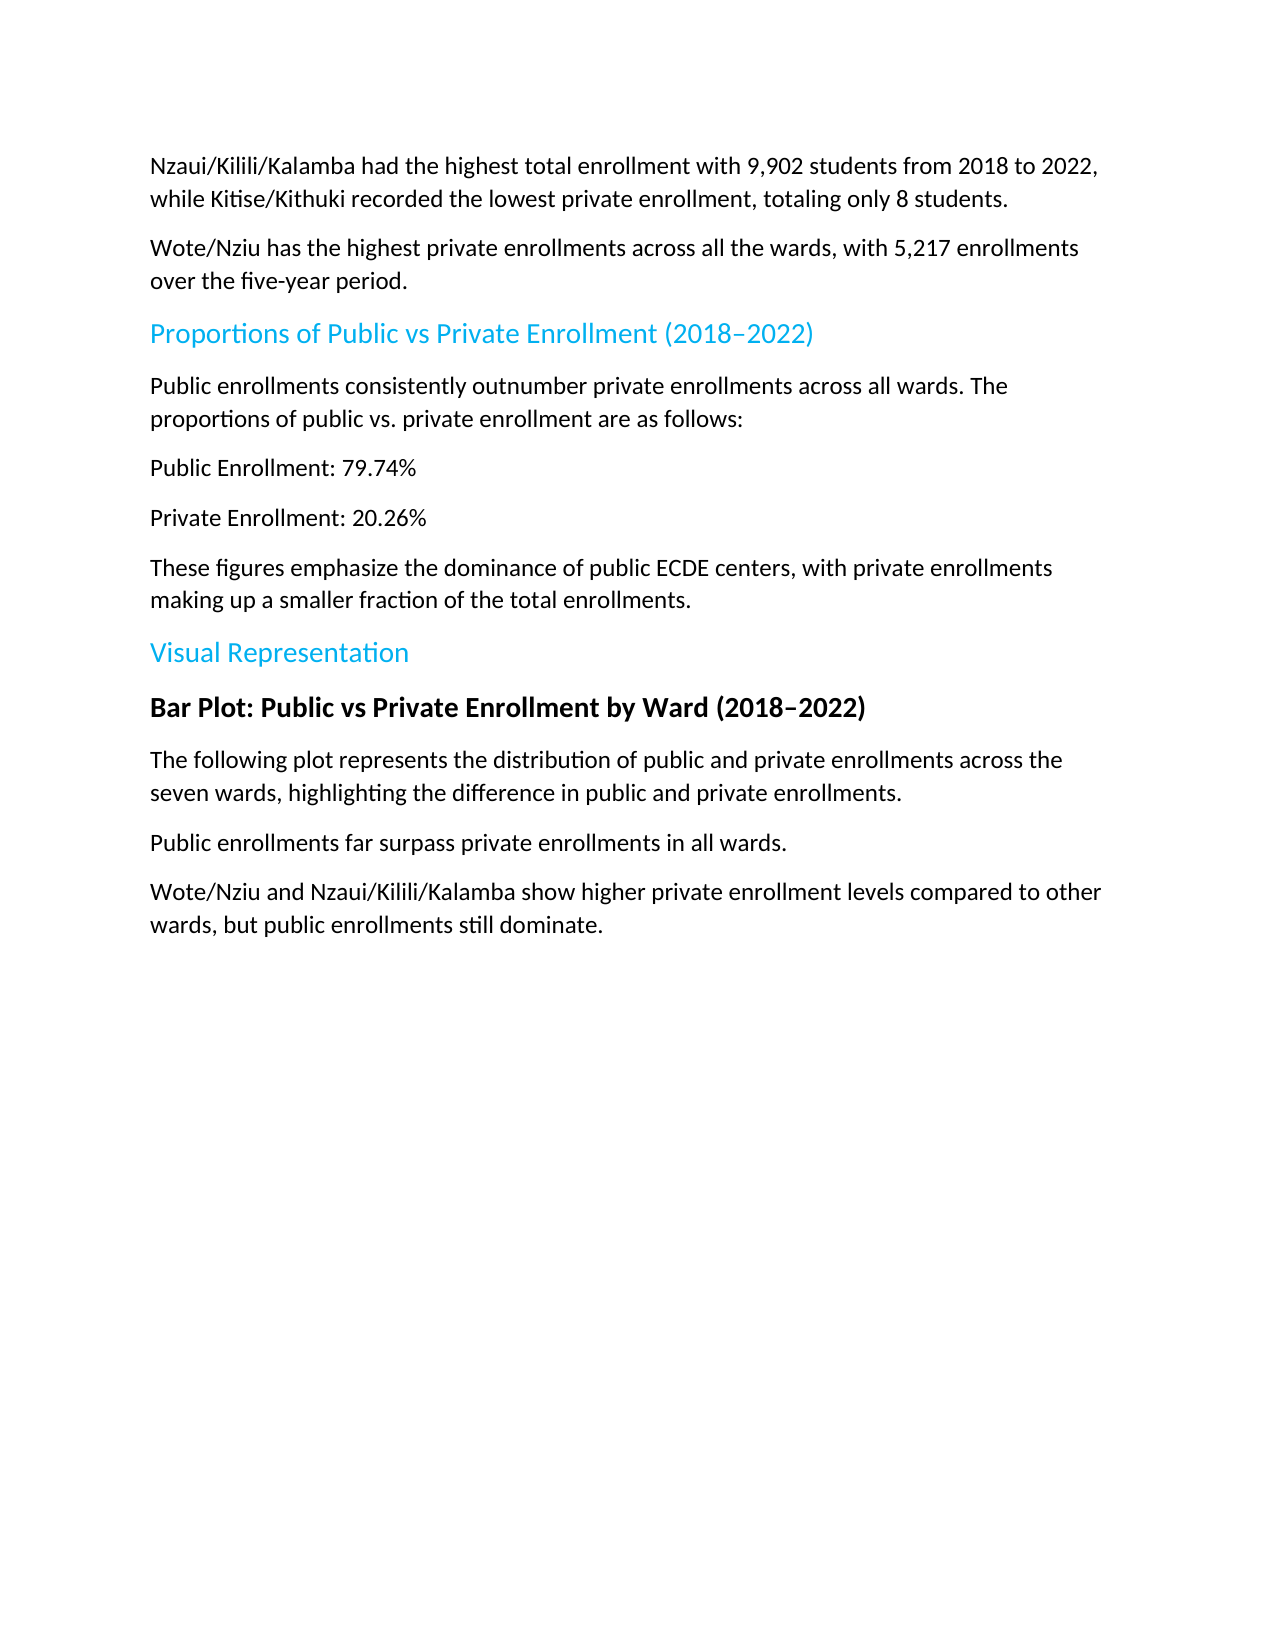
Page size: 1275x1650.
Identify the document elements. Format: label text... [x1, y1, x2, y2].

text These figures emphasize the dominance of public ECDE centers, with private enrollments making up a smaller fraction of the total enrollments. [150, 552, 1125, 615]
text Public enrollments consistently outnumber private enrollments across all wards. The proportions of public vs. private enrollment are as follows: [150, 370, 1125, 433]
text Visual Representation [150, 634, 1125, 670]
text The following plot represents the distribution of public and private enrollments across the seven wards, highlighting the difference in public and private enrollments. [150, 744, 1125, 808]
text Wote/Nziu and Nzaui/Kilili/Kalamba show higher private enrollment levels compared to other wards, but public enrollments still dominate. [150, 877, 1125, 940]
text Nzaui/Kilili/Kalamba had the highest total enrollment with 9,902 students from 2018 to 2022, while Kitise/Kithuki recorded the lowest private enrollment, totaling only 8 students. [150, 150, 1125, 213]
text Private Enrollment: 20.26% [150, 502, 1125, 533]
text Proportions of Public vs Private Enrollment (2018–2022) [150, 315, 1125, 351]
text Wote/Nziu has the highest private enrollments across all the wards, with 5,217 enrollments over the five-year period. [150, 232, 1125, 296]
text Bar Plot: Public vs Private Enrollment by Ward (2018–2022) [150, 689, 1125, 725]
text Public Enrollment: 79.74% [150, 453, 1125, 483]
text Public enrollments far surpass private enrollments in all wards. [150, 827, 1125, 857]
